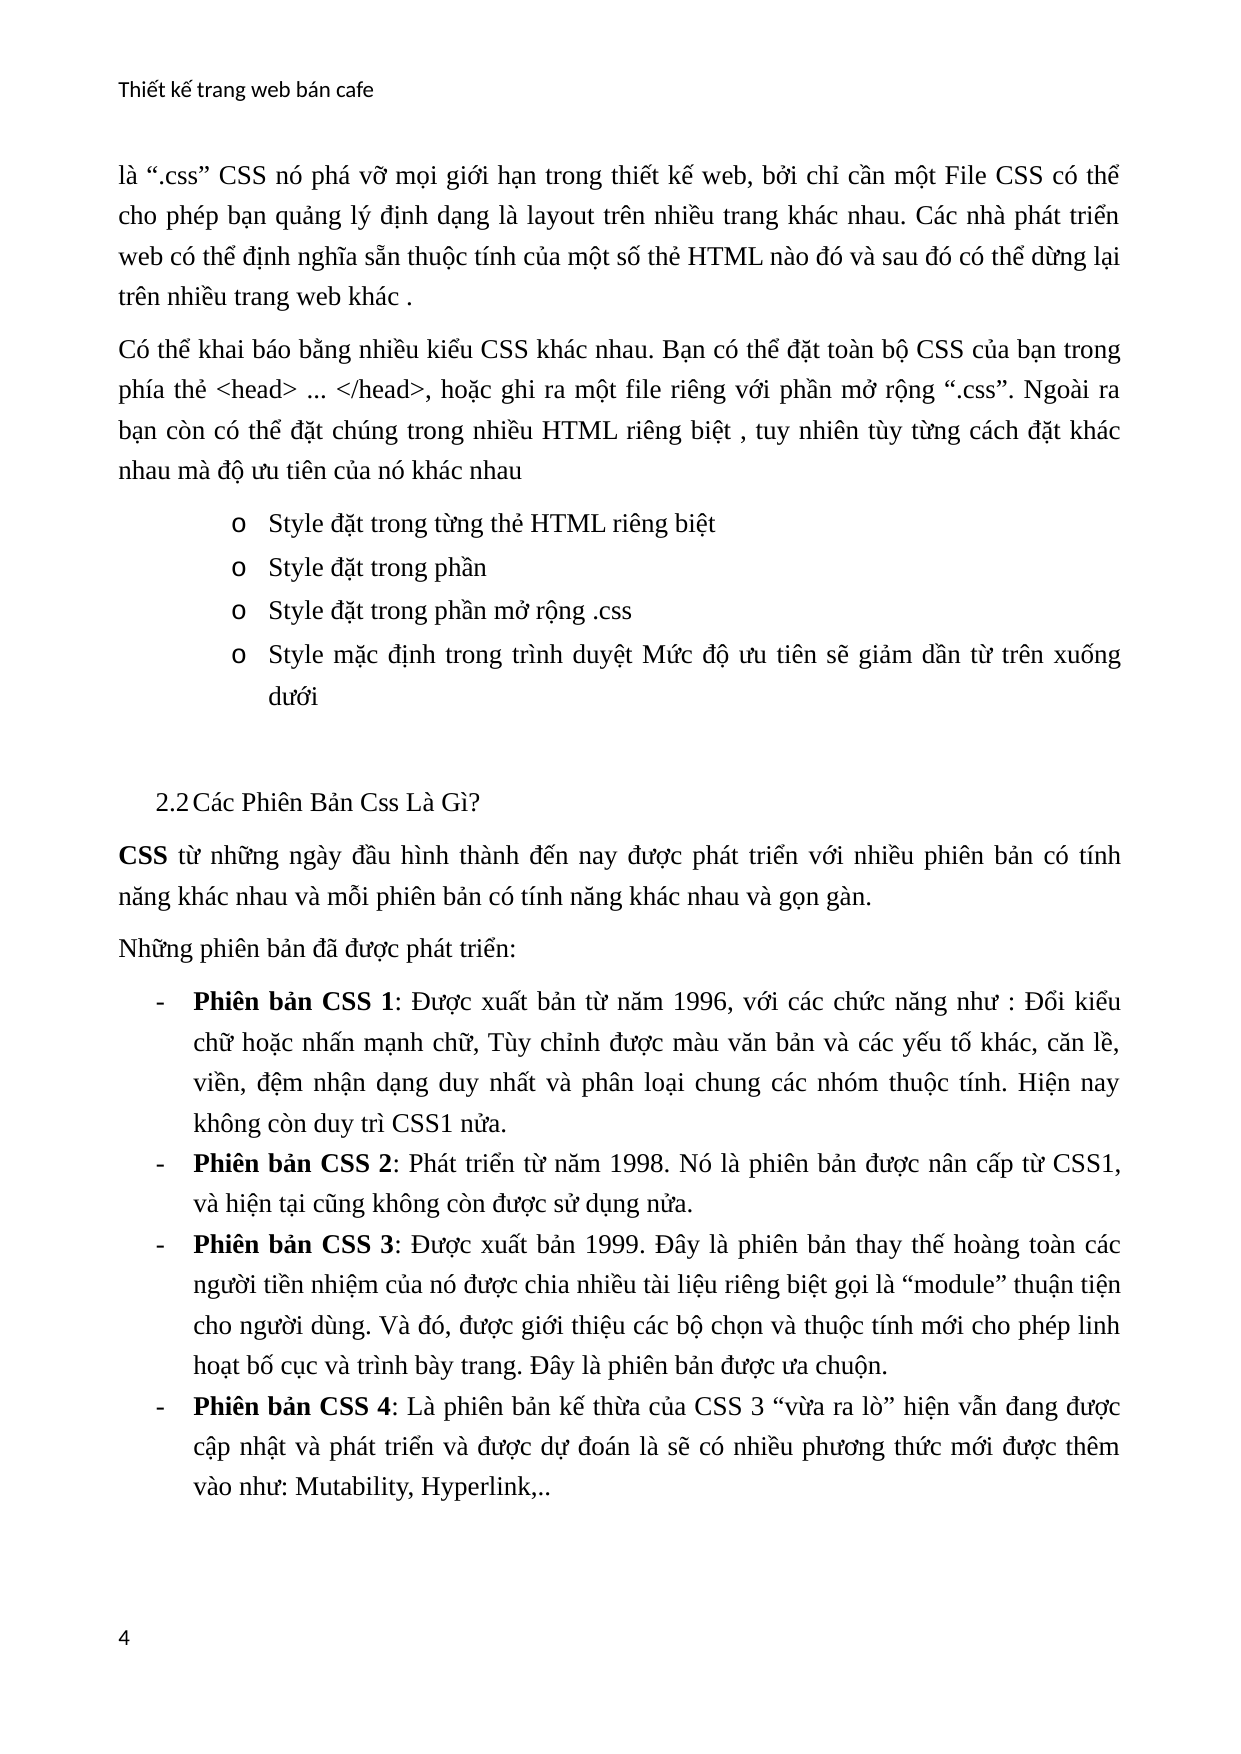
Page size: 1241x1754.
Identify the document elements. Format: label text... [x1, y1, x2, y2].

list Style đặt trong từng thẻ HTML riêng biệt [231, 507, 1122, 541]
list Style mặc định trong trình duyệt Mức độ ưu tiên sẽ giảm dần từ trên xuống dưới [231, 638, 1122, 712]
list Phiên bản CSS 2: Phát triển từ năm 1998. Nó là phiên bản được nân cấp từ CSS1, và hiện tại cũng không còn được sử dụng nửa. [156, 1147, 1122, 1219]
list Style đặt trong phần mở rộng .css [231, 594, 1122, 628]
text Những phiên bản đã được phát triển: [118, 932, 1122, 964]
list Phiên bản CSS 4: Là phiên bản kế thừa của CSS 3 “vừa ra lò” hiện vẫn đang được cập nhật và phát triển và được dự đoán là sẽ có nhiều phương thức mới được thêm vào như: Mutability, Hyperlink,.. [156, 1389, 1122, 1502]
list Phiên bản CSS 1: Được xuất bản từ năm 1996, với các chức năng như : Đổi kiểu chữ hoặc nhấn mạnh chữ, Tùy chỉnh được màu văn bản và các yếu tố khác, căn lề, viền, đệm nhận dạng duy nhất và phân loại chung các nhóm thuộc tính. Hiện nay không còn duy trì CSS1 nửa. [156, 985, 1122, 1138]
text Có thể khai báo bằng nhiều kiểu CSS khác nhau. Bạn có thể đặt toàn bộ CSS của bạn trong phía thẻ <head> ... </head>, hoặc ghi ra một file riêng với phần mở rộng “.css”. Ngoài ra bạn còn có thể đặt chúng trong nhiều HTML riêng biệt , tuy nhiên tùy từng cách đặt khác nhau mà độ ưu tiên của nó khác nhau [118, 333, 1122, 486]
list Style đặt trong phần [231, 551, 1122, 584]
list Phiên bản CSS 3: Được xuất bản 1999. Đây là phiên bản thay thế hoàng toàn các người tiền nhiệm của nó được chia nhiều tài liệu riêng biệt gọi là “module” thuận tiện cho người dùng. Và đó, được giới thiệu các bộ chọn và thuộc tính mới cho phép linh hoạt bố cục và trình bày trang. Đây là phiên bản được ưa chuộn. [156, 1228, 1122, 1380]
list Các Phiên Bản Css Là Gì? [155, 786, 1122, 817]
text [118, 159, 1122, 311]
text CSS từ những ngày đầu hình thành đến nay được phát triển với nhiều phiên bản có tính năng khác nhau và mỗi phiên bản có tính năng khác nhau và gọn gàn. [118, 839, 1122, 911]
